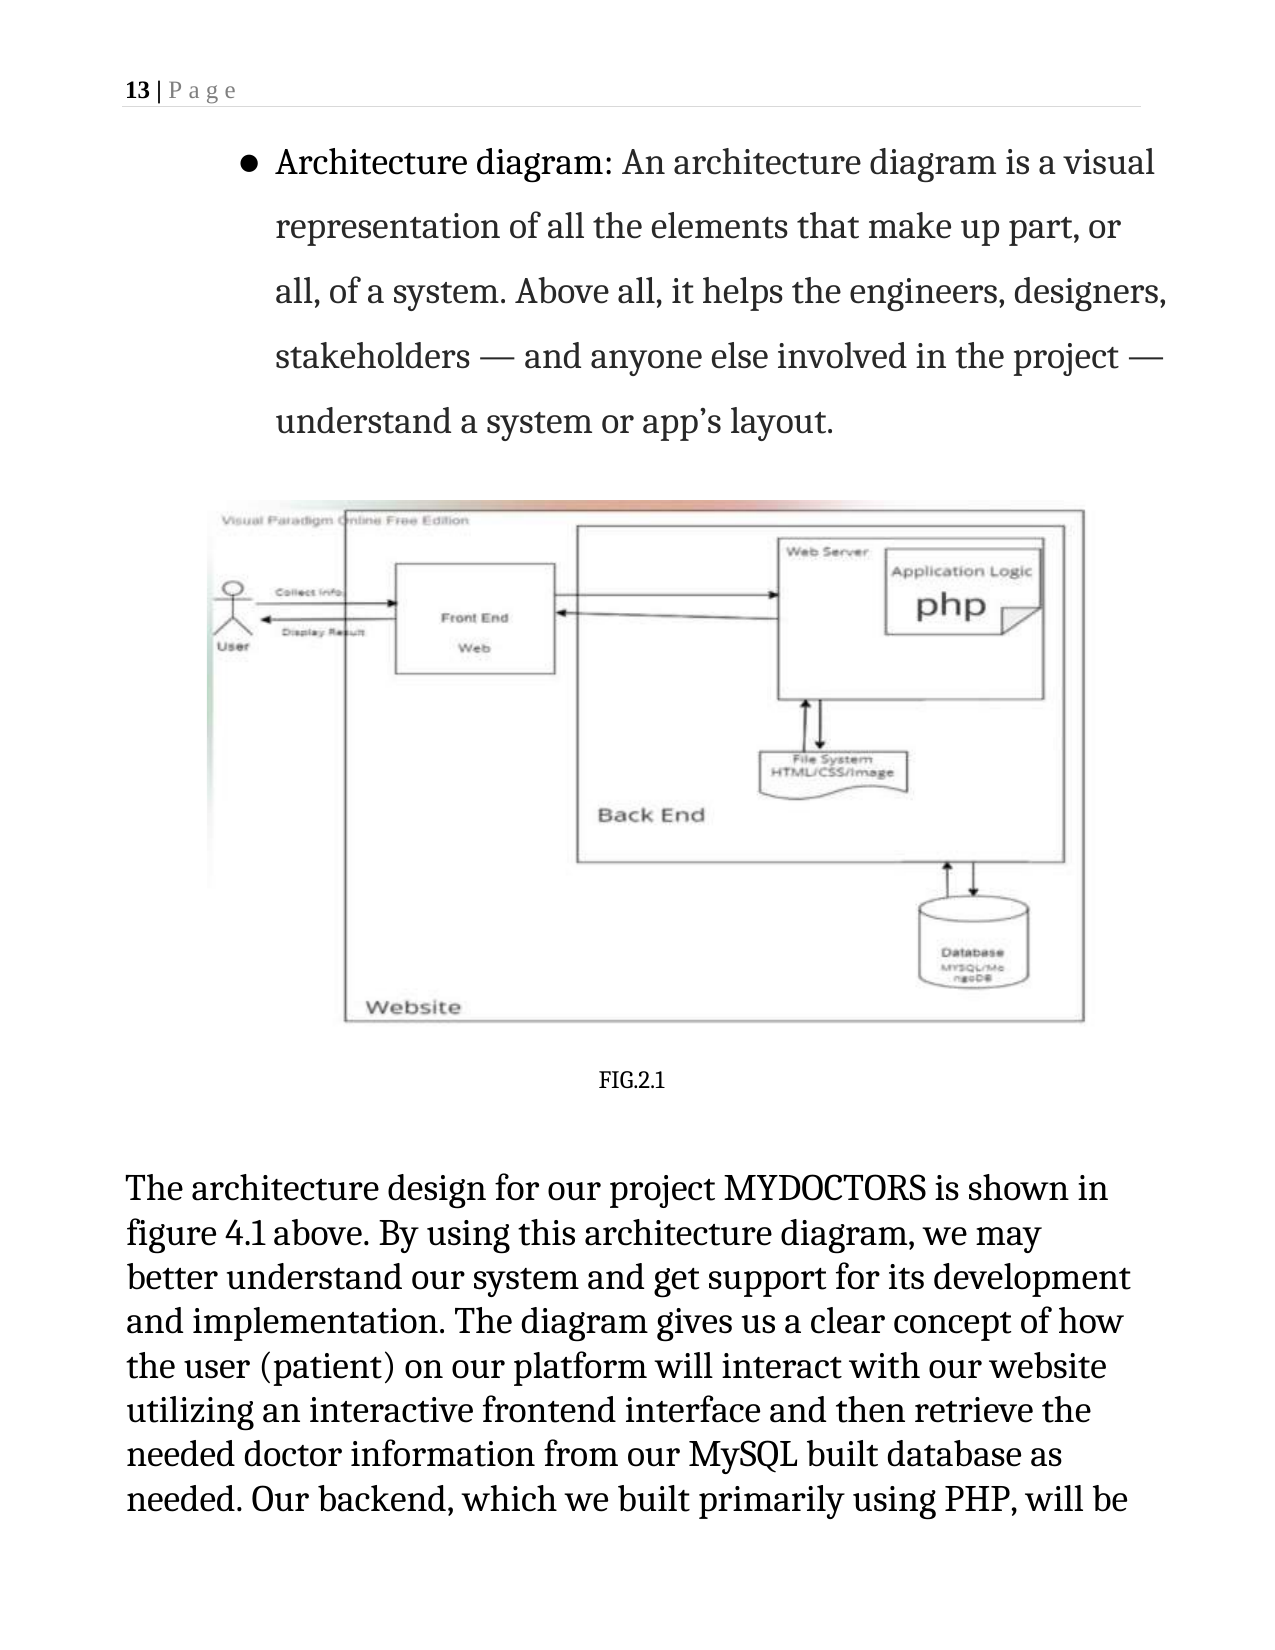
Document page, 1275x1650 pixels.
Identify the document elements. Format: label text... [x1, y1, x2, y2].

text FIG.2.1 [125, 1066, 1137, 1095]
picture [206, 500, 1109, 1028]
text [125, 1167, 1139, 1521]
list Architecture diagram: An architecture diagram is a visual representation of all the elements that make up part, or all, of a system. Above all, it helps the engineers, designers, stakeholders — and anyone else involved in the project — understand a system or app’s layout. [238, 138, 1170, 442]
